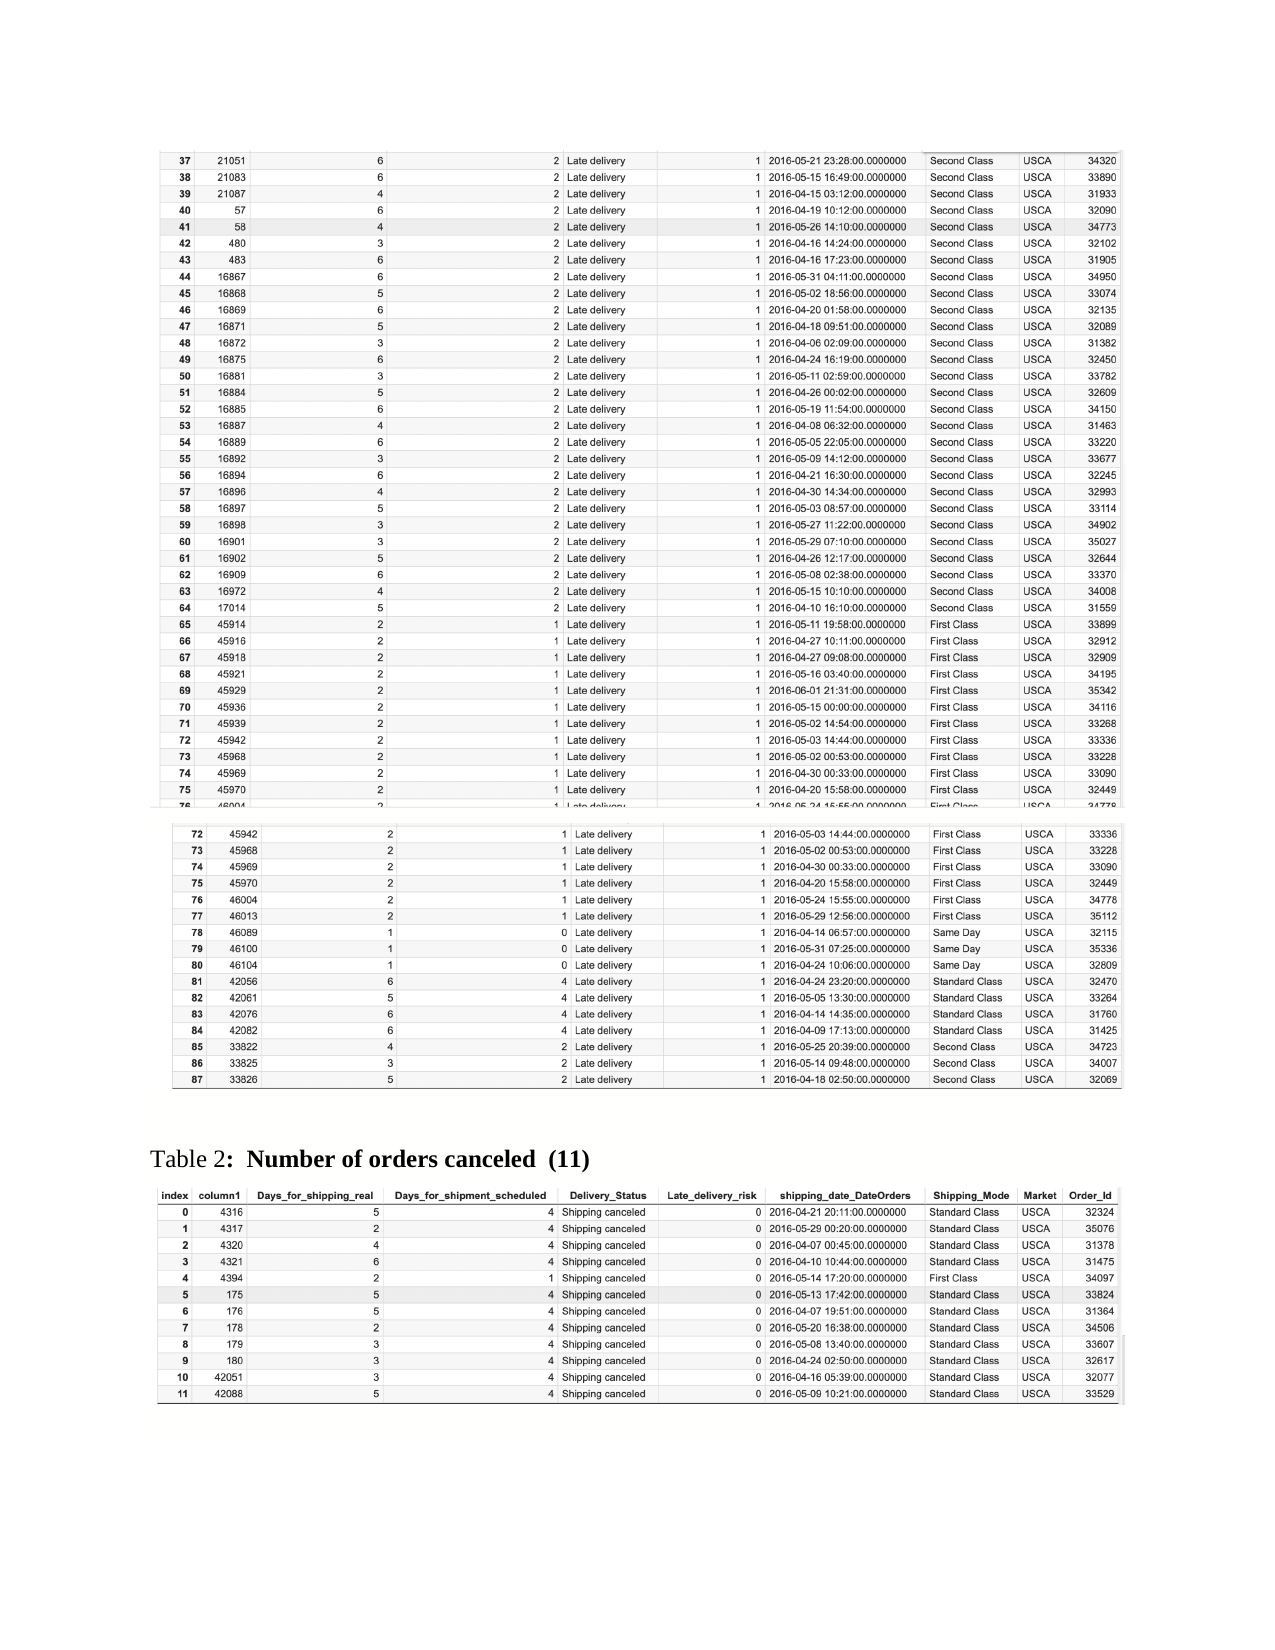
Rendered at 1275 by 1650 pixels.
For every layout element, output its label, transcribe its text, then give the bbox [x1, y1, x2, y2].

picture [150, 823, 1125, 1089]
text Table 2: Number of orders canceled (11) [150, 1144, 1125, 1173]
picture [150, 1187, 1125, 1405]
picture [150, 150, 1125, 811]
